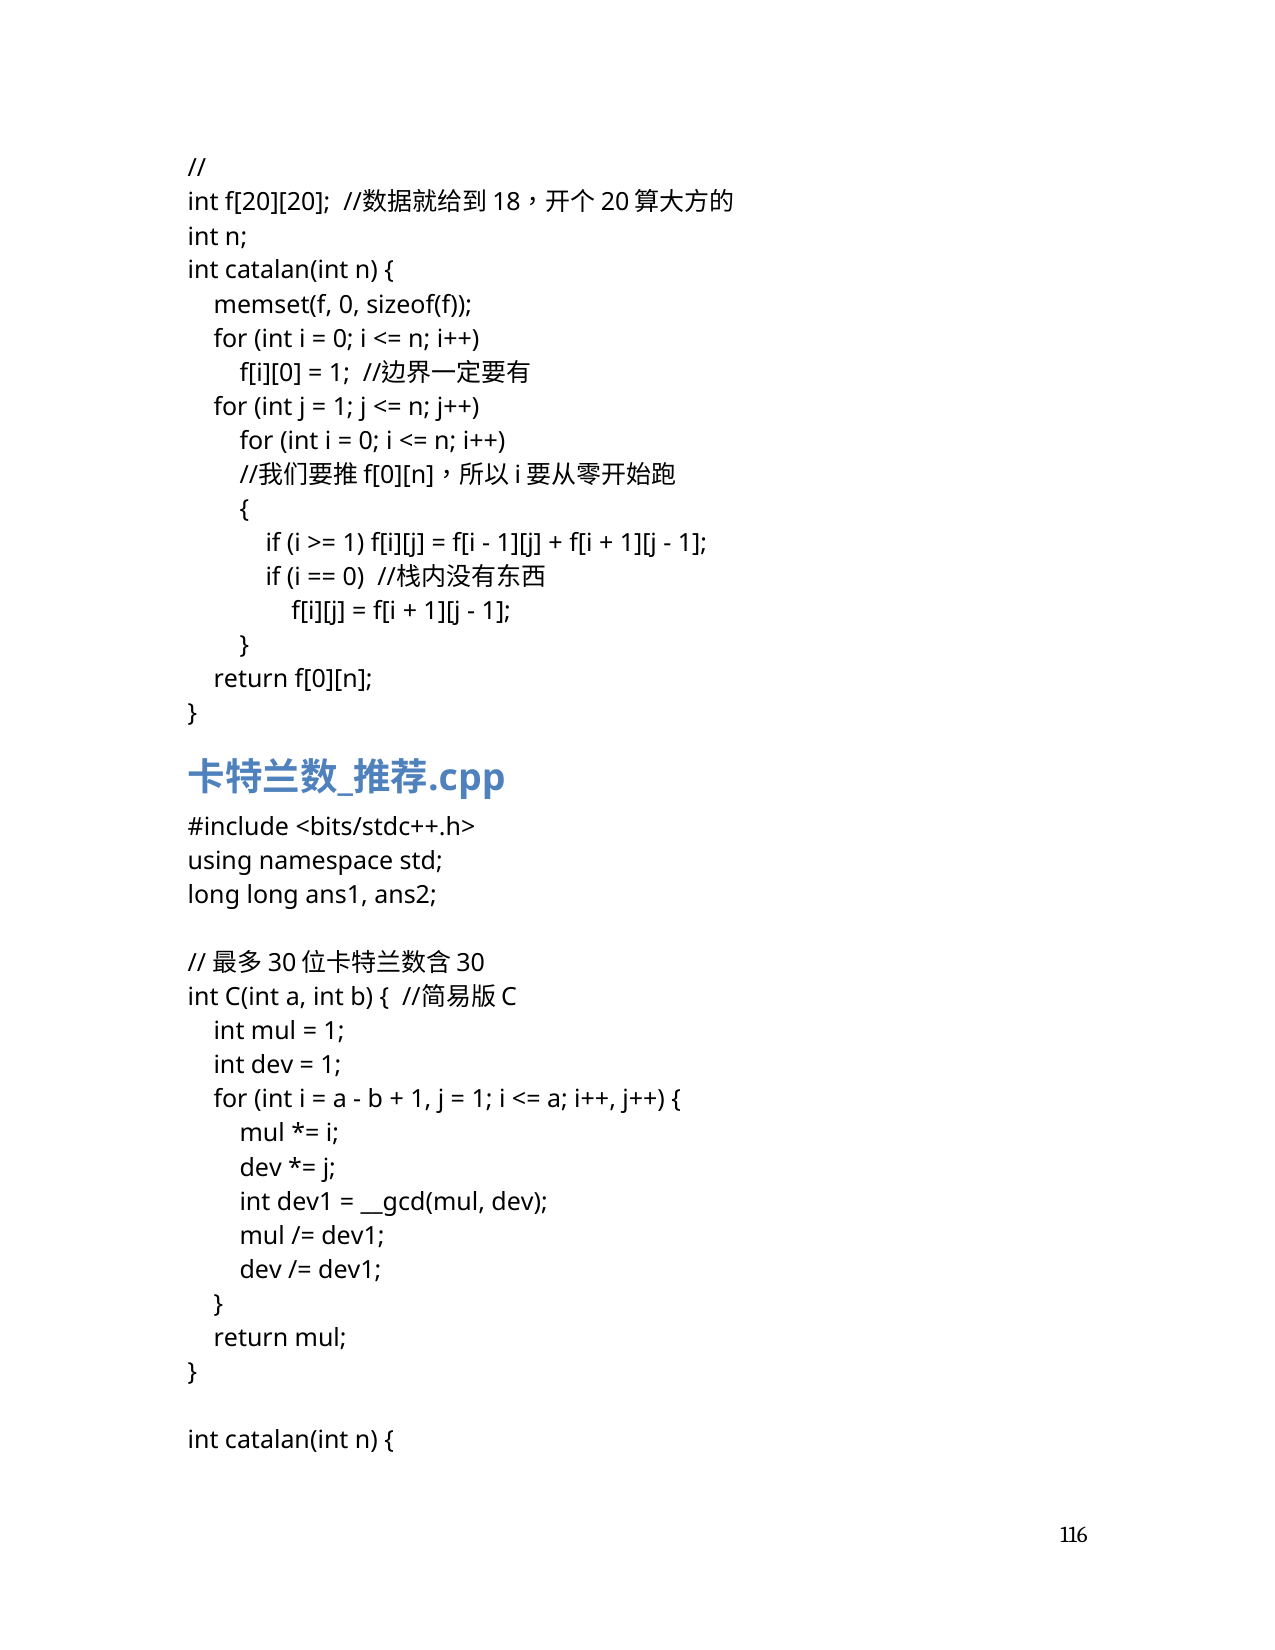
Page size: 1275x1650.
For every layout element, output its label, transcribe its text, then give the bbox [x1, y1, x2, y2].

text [187, 808, 1087, 1456]
subtitle 卡特兰数_推荐.cpp [187, 750, 1087, 801]
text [187, 150, 1087, 729]
